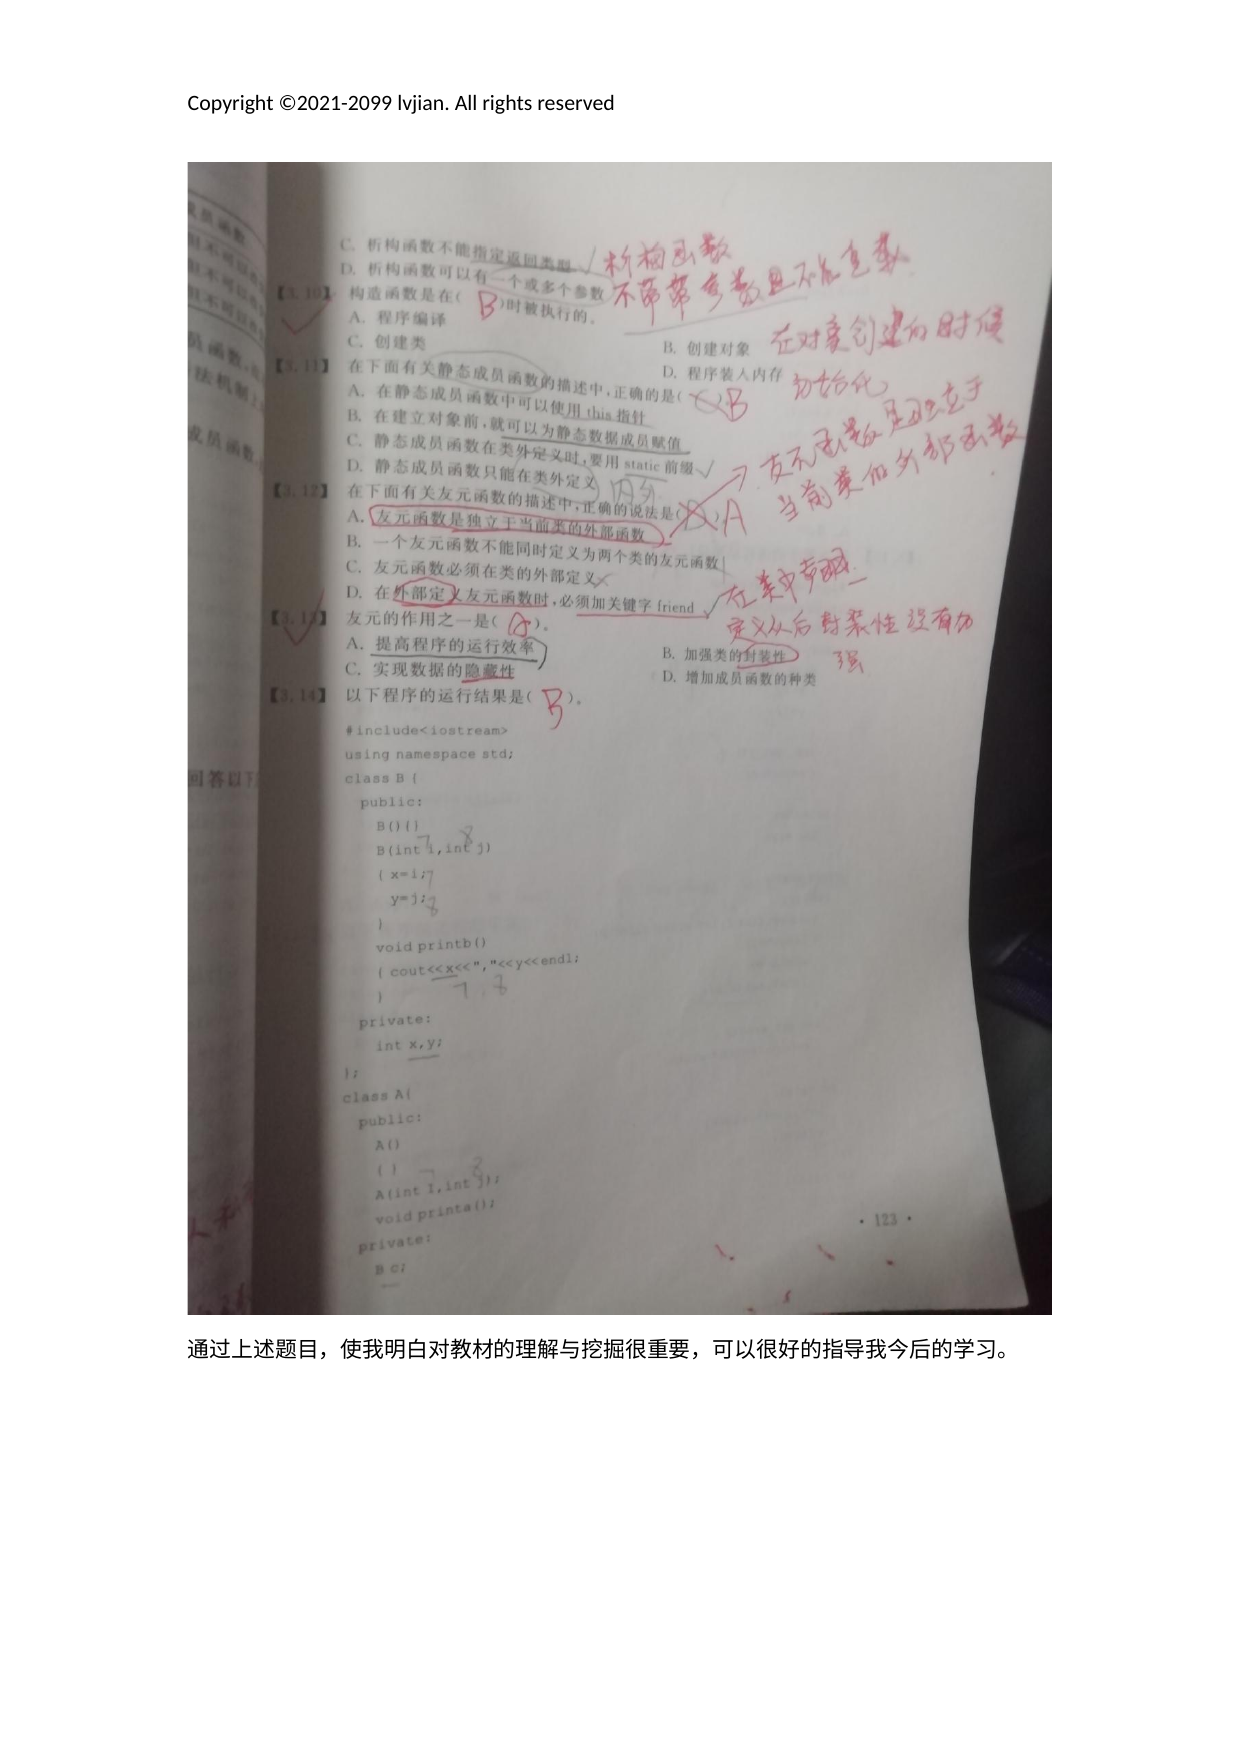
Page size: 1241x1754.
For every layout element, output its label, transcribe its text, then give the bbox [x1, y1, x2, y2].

text 通过上述题目，使我明白对教材的理解与挖掘很重要，可以很好的指导我今后的学习。 [187, 1332, 1053, 1364]
picture [187, 162, 1052, 1315]
